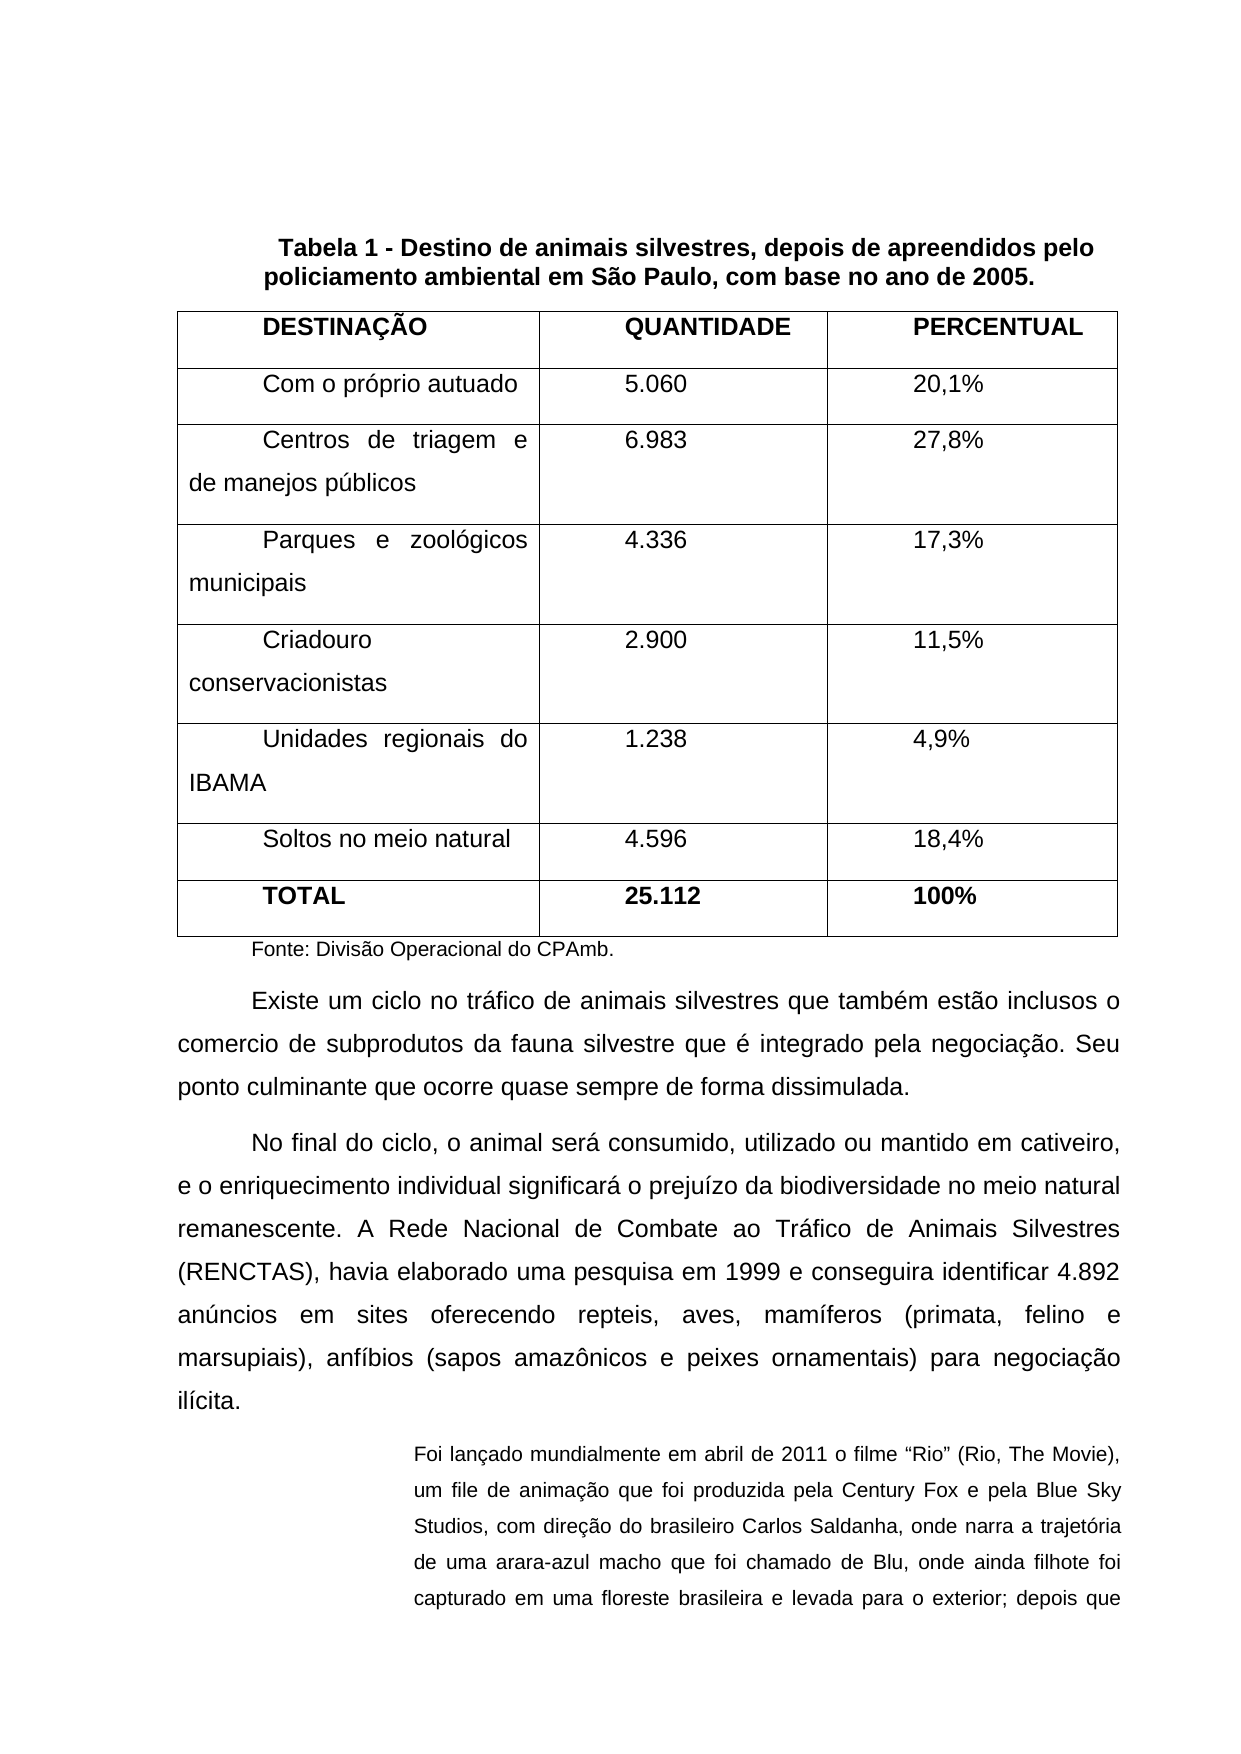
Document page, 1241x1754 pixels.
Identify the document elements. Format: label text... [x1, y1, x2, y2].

table_cell 25.112 [540, 881, 827, 936]
table_cell 100% [828, 881, 1117, 936]
table_cell 4,9% [828, 724, 1117, 823]
table_cell 18,4% [828, 824, 1117, 879]
table_cell 5.060 [540, 369, 827, 424]
table_cell Com o próprio autuado [178, 369, 539, 424]
text Existe um ciclo no tráfico de animais silvestres que também estão inclusos o comercio de subprodutos da fauna silvestre que é integrado pela negociação. Seu ponto culminante que ocorre quase sempre de forma dissimulada. [177, 986, 1122, 1101]
table_cell 1.238 [540, 724, 827, 823]
table_cell Criadouro conservacionistas [178, 625, 539, 723]
table_cell TOTAL [178, 881, 539, 936]
table_header DESTINAÇÃO [178, 312, 539, 368]
table_header QUANTIDADE [540, 312, 827, 368]
table_cell Soltos no meio natural [178, 824, 539, 879]
table_cell 20,1% [828, 369, 1117, 424]
table_cell 4.596 [540, 824, 827, 879]
text No final do ciclo, o animal será consumido, utilizado ou mantido em cativeiro, e o enriquecimento individual significará o prejuízo da biodiversidade no meio natural remanescente. A Rede Nacional de Combate ao Tráfico de Animais Silvestres (RENCTAS), havia elaborado uma pesquisa em 1999 e conseguira identificar 4.892 anúncios em sites oferecendo repteis, aves, mamíferos (primata, felino e marsupiais), anfíbios (sapos amazônicos e peixes ornamentais) para negociação ilícita. [177, 1127, 1122, 1415]
text Tabela 1 - Destino de animais silvestres, depois de apreendidos pelo policiamento ambiental em São Paulo, com base no ano de 2005. [177, 233, 1122, 290]
text Fonte: Divisão Operacional do CPAmb. [177, 937, 1122, 961]
table_cell 11,5% [828, 625, 1117, 723]
table_cell 6.983 [540, 425, 827, 524]
table_cell 2.900 [540, 625, 827, 723]
table_cell 27,8% [828, 425, 1117, 524]
table_cell 4.336 [540, 525, 827, 624]
table_cell 17,3% [828, 525, 1117, 624]
table_cell Centros de triagem e de manejos públicos [178, 425, 539, 524]
table_cell Parques e zoológicos municipais [178, 525, 539, 624]
table_cell Unidades regionais do IBAMA [178, 724, 539, 823]
table_header PERCENTUAL [828, 312, 1117, 368]
